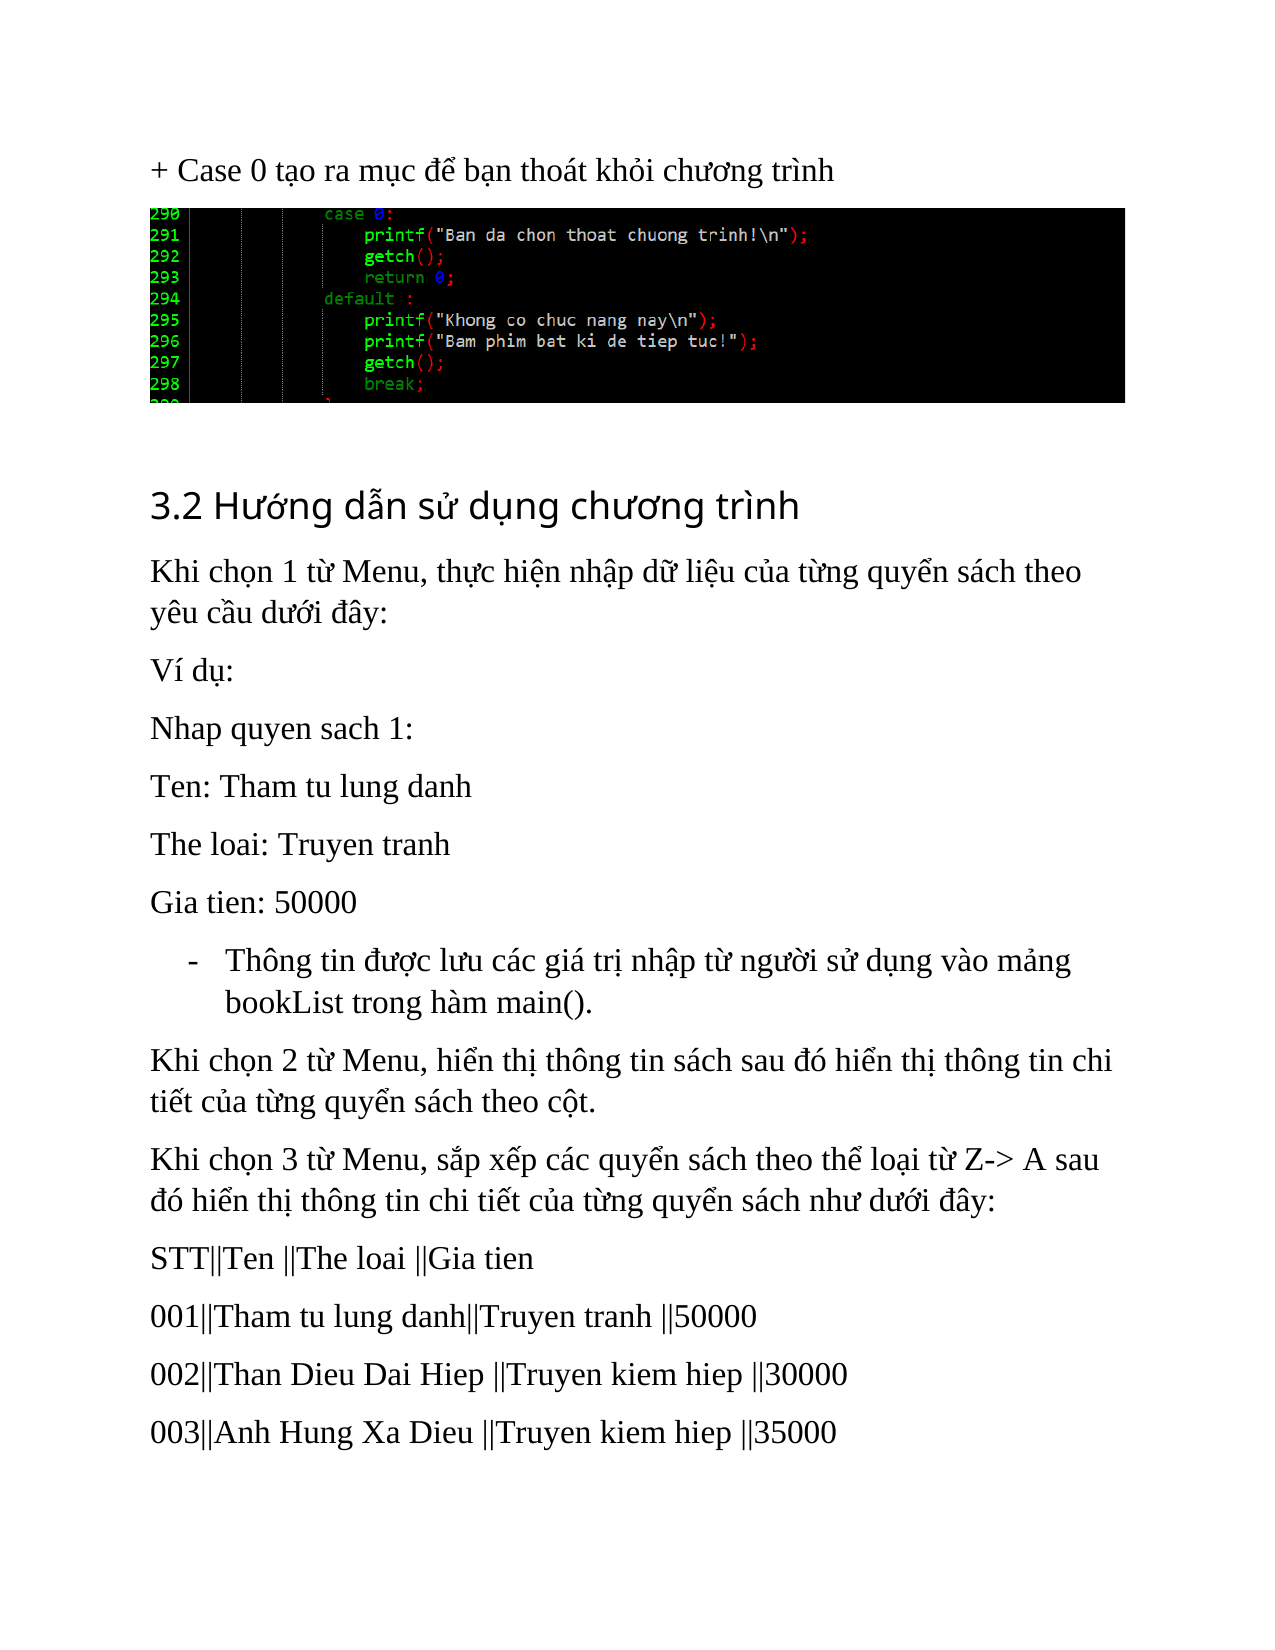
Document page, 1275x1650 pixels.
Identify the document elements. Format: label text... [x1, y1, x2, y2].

text Gia tien: 50000 [150, 882, 1125, 921]
picture [150, 208, 1125, 403]
text Ví dụ: [150, 650, 1125, 689]
text 3.2 Hướng dẫn sử dụng chương trình [150, 479, 1125, 530]
text STT||Ten ||The loai ||Gia tien [150, 1239, 1125, 1277]
text Ten: Tham tu lung danh [150, 766, 1125, 805]
text Khi chọn 2 từ Menu, hiển thị thông tin sách sau đó hiển thị thông tin chi tiết của từng quyển sách theo cột. [150, 1040, 1125, 1119]
text 002||Than Dieu Dai Hiep ||Truyen kiem hiep ||30000 [150, 1355, 1125, 1393]
text The loai: Truyen tranh [150, 824, 1125, 863]
text Khi chọn 1 từ Menu, thực hiện nhập dữ liệu của từng quyển sách theo yêu cầu dưới đây: [150, 551, 1125, 631]
list Thông tin được lưu các giá trị nhập từ người sử dụng vào mảng bookList trong hàm main(). [187, 941, 1125, 1020]
text Khi chọn 3 từ Menu, sắp xếp các quyển sách theo thể loại từ Z-> A sau đó hiển thị thông tin chi tiết của từng quyển sách như dưới đây: [150, 1139, 1125, 1219]
text 003||Anh Hung Xa Dieu ||Truyen kiem hiep ||35000 [150, 1413, 1125, 1451]
text 001||Tham tu lung danh||Truyen tranh ||50000 [150, 1297, 1125, 1335]
text Nhap quyen sach 1: [150, 708, 1125, 747]
text + Case 0 tạo ra mục để bạn thoát khỏi chương trình [150, 150, 1125, 188]
